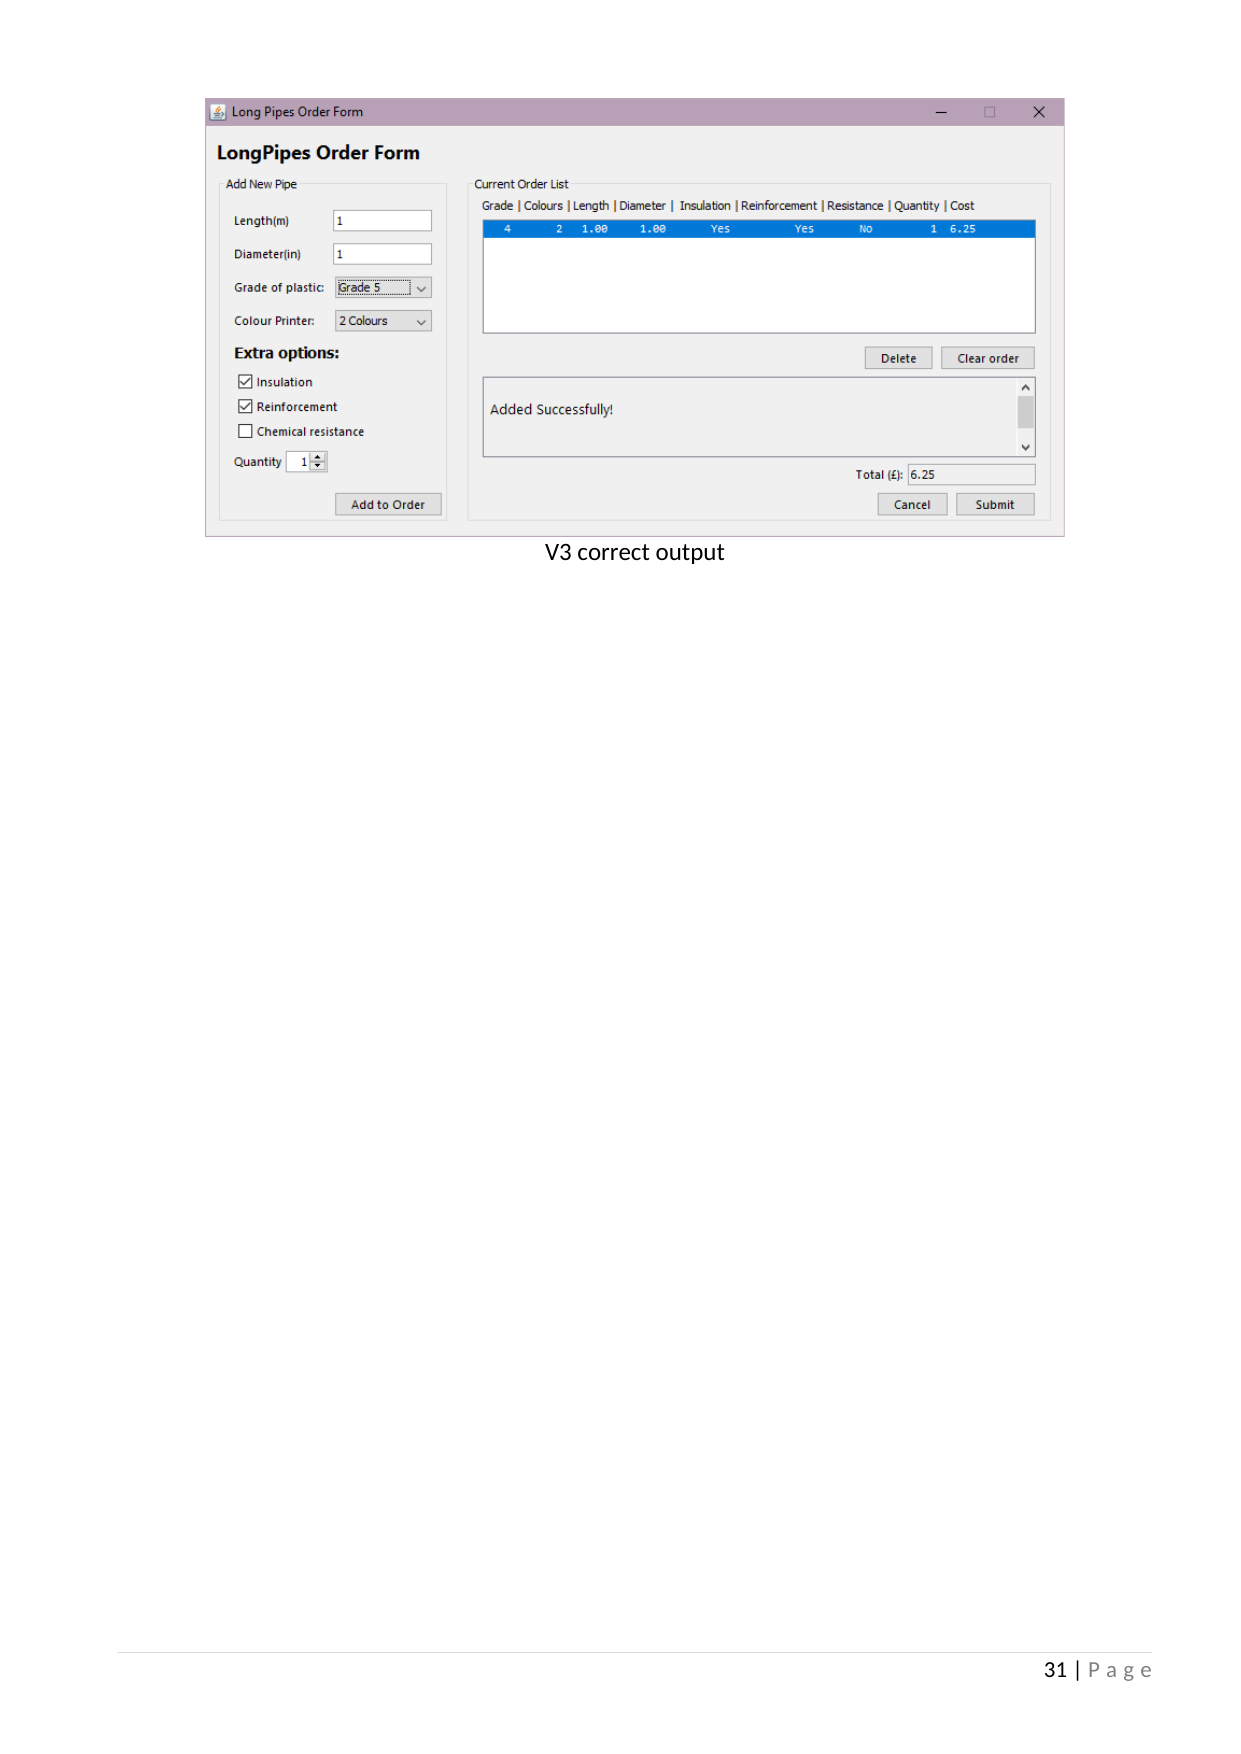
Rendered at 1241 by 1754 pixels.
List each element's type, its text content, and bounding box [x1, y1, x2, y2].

picture [205, 98, 1065, 537]
text V3 correct output [118, 536, 1152, 567]
